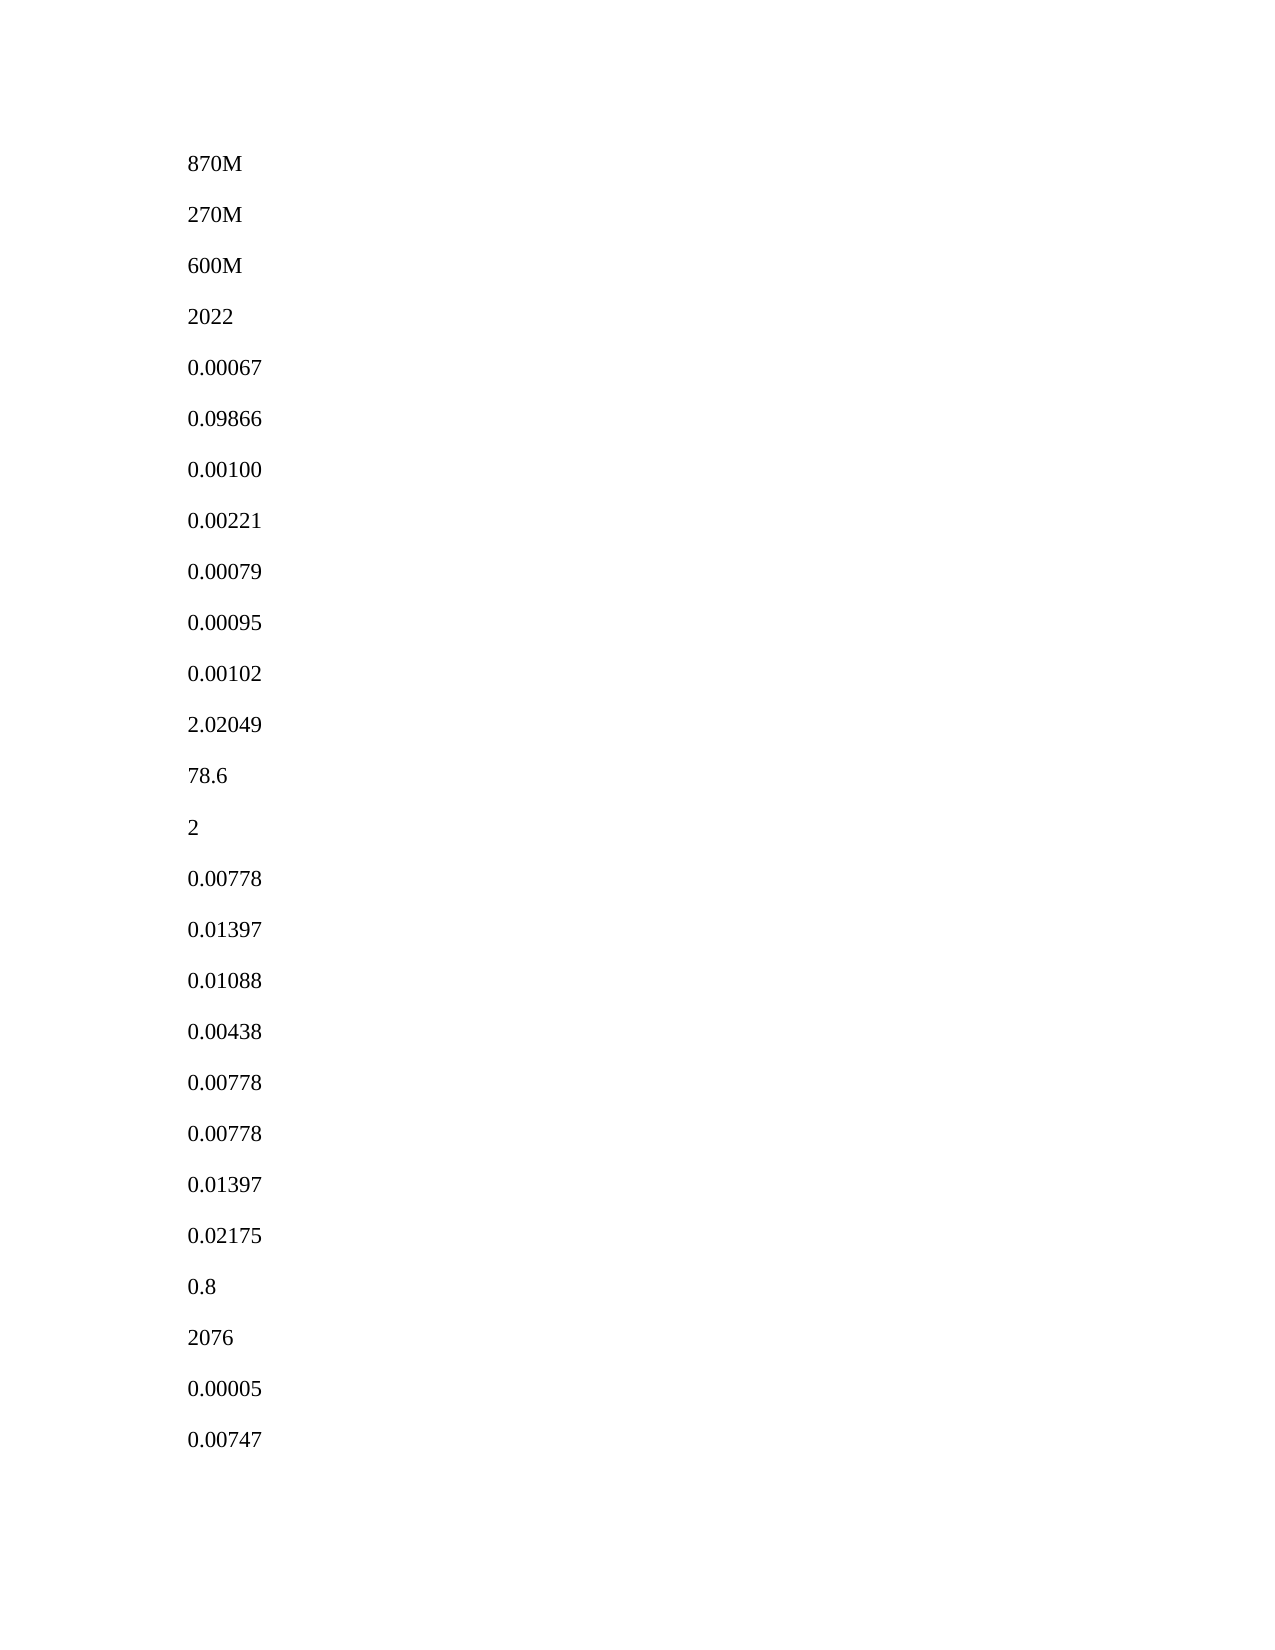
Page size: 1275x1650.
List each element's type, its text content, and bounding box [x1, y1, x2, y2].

table_cell 78.6 [176, 763, 1076, 813]
table_cell 2.02049 [176, 711, 1076, 762]
table_cell 2022 [176, 303, 1076, 354]
table_header 870M [176, 150, 1076, 201]
table_cell 0.00778 [176, 1069, 1076, 1120]
table_cell 2 [176, 814, 1076, 864]
table_cell 2076 [176, 1324, 1076, 1375]
table_cell 0.00778 [176, 865, 1076, 916]
table_cell 0.00438 [176, 1018, 1076, 1069]
table_cell 0.00005 [176, 1375, 1076, 1426]
table_cell 0.00067 [176, 354, 1076, 405]
table_cell 0.09866 [176, 405, 1076, 456]
table_cell 0.00102 [176, 660, 1076, 711]
table_cell 0.00221 [176, 507, 1076, 558]
table_cell 0.00079 [176, 558, 1076, 609]
table_cell 600M [176, 252, 1076, 303]
table_cell 0.00778 [176, 1120, 1076, 1171]
table_cell 0.8 [176, 1273, 1076, 1324]
table_cell 0.01397 [176, 1171, 1076, 1222]
table_cell 0.00095 [176, 609, 1076, 660]
table_cell 0.00747 [176, 1426, 1076, 1477]
table_cell 270M [176, 201, 1076, 252]
table_cell 0.01088 [176, 967, 1076, 1018]
table_cell 0.00100 [176, 456, 1076, 507]
table_cell 0.02175 [176, 1222, 1076, 1273]
table_cell 0.01397 [176, 916, 1076, 967]
